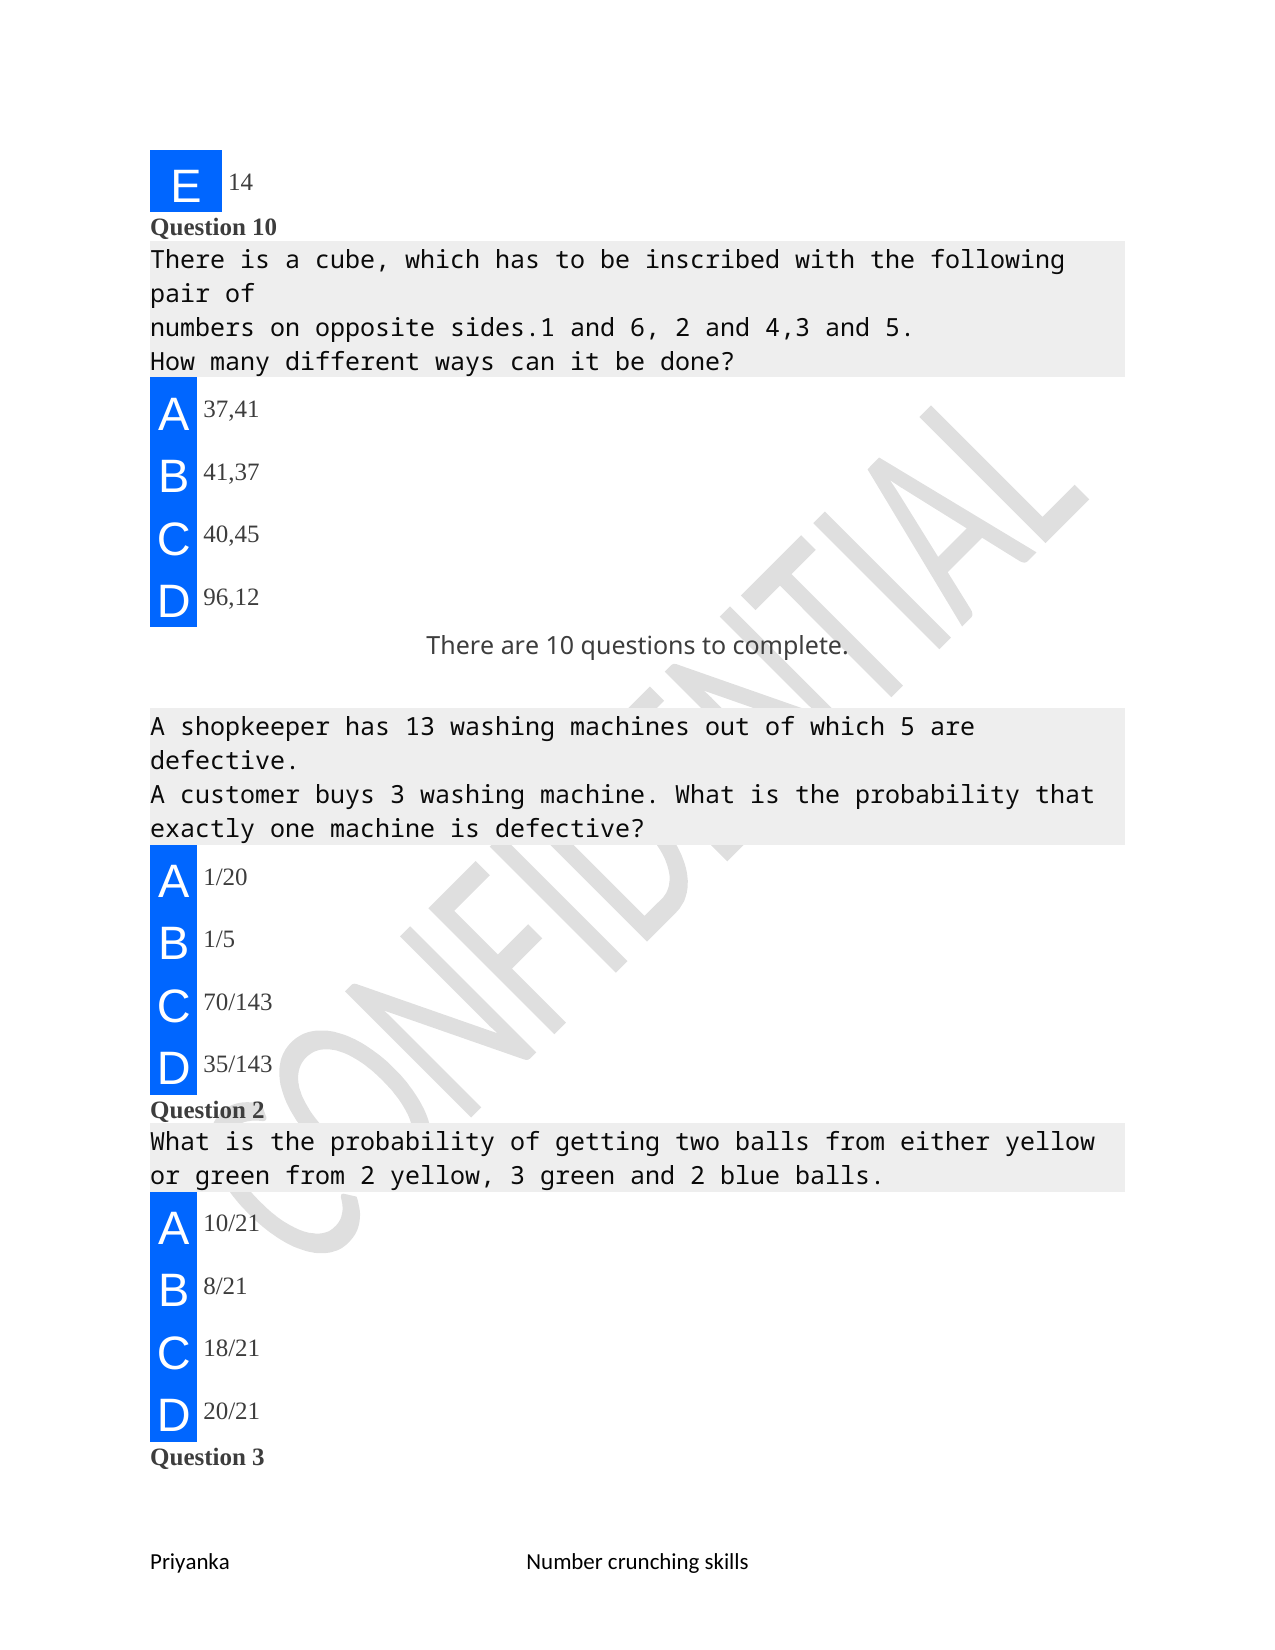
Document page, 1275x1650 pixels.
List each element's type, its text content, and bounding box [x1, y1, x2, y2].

table_cell 20/21 [197, 1379, 1131, 1442]
text or green from 2 yellow, 3 green and 2 blue balls. [150, 1157, 1125, 1192]
table_header Question 3 [150, 1442, 1275, 1470]
text What is the probability of getting two balls from either yellow [150, 1123, 1125, 1157]
table_header 37,41 [197, 378, 1131, 440]
table_cell 35/143 [197, 1032, 1131, 1095]
text A customer buys 3 washing machine. What is the probability that [150, 777, 1125, 811]
table_cell 1/5 [197, 907, 1131, 970]
text There is a cube, which has to be inscribed with the following pair of [150, 241, 1125, 309]
table_cell 8/21 [197, 1254, 1131, 1317]
table_cell 40,45 [197, 503, 1131, 565]
table_cell 70/143 [197, 970, 1131, 1032]
table_cell Question 2 [150, 1095, 1131, 1123]
table_header 1/20 [197, 845, 1131, 907]
text There are 10 questions to complete. [150, 627, 1125, 662]
text numbers on opposite sides.1 and 6, 2 and 4,3 and 5. [150, 309, 1125, 343]
table_cell 41,37 [197, 440, 1131, 502]
table_cell 14 [222, 150, 1131, 212]
text exactly one machine is defective? [150, 811, 1125, 845]
text How many different ways can it be done? [150, 343, 1125, 377]
table_cell 96,12 [197, 565, 1131, 627]
table_cell 18/21 [197, 1317, 1131, 1379]
table_header 10/21 [197, 1192, 1131, 1254]
text A shopkeeper has 13 washing machines out of which 5 are defective. [150, 708, 1125, 777]
table_cell Question 10 [150, 213, 1131, 241]
